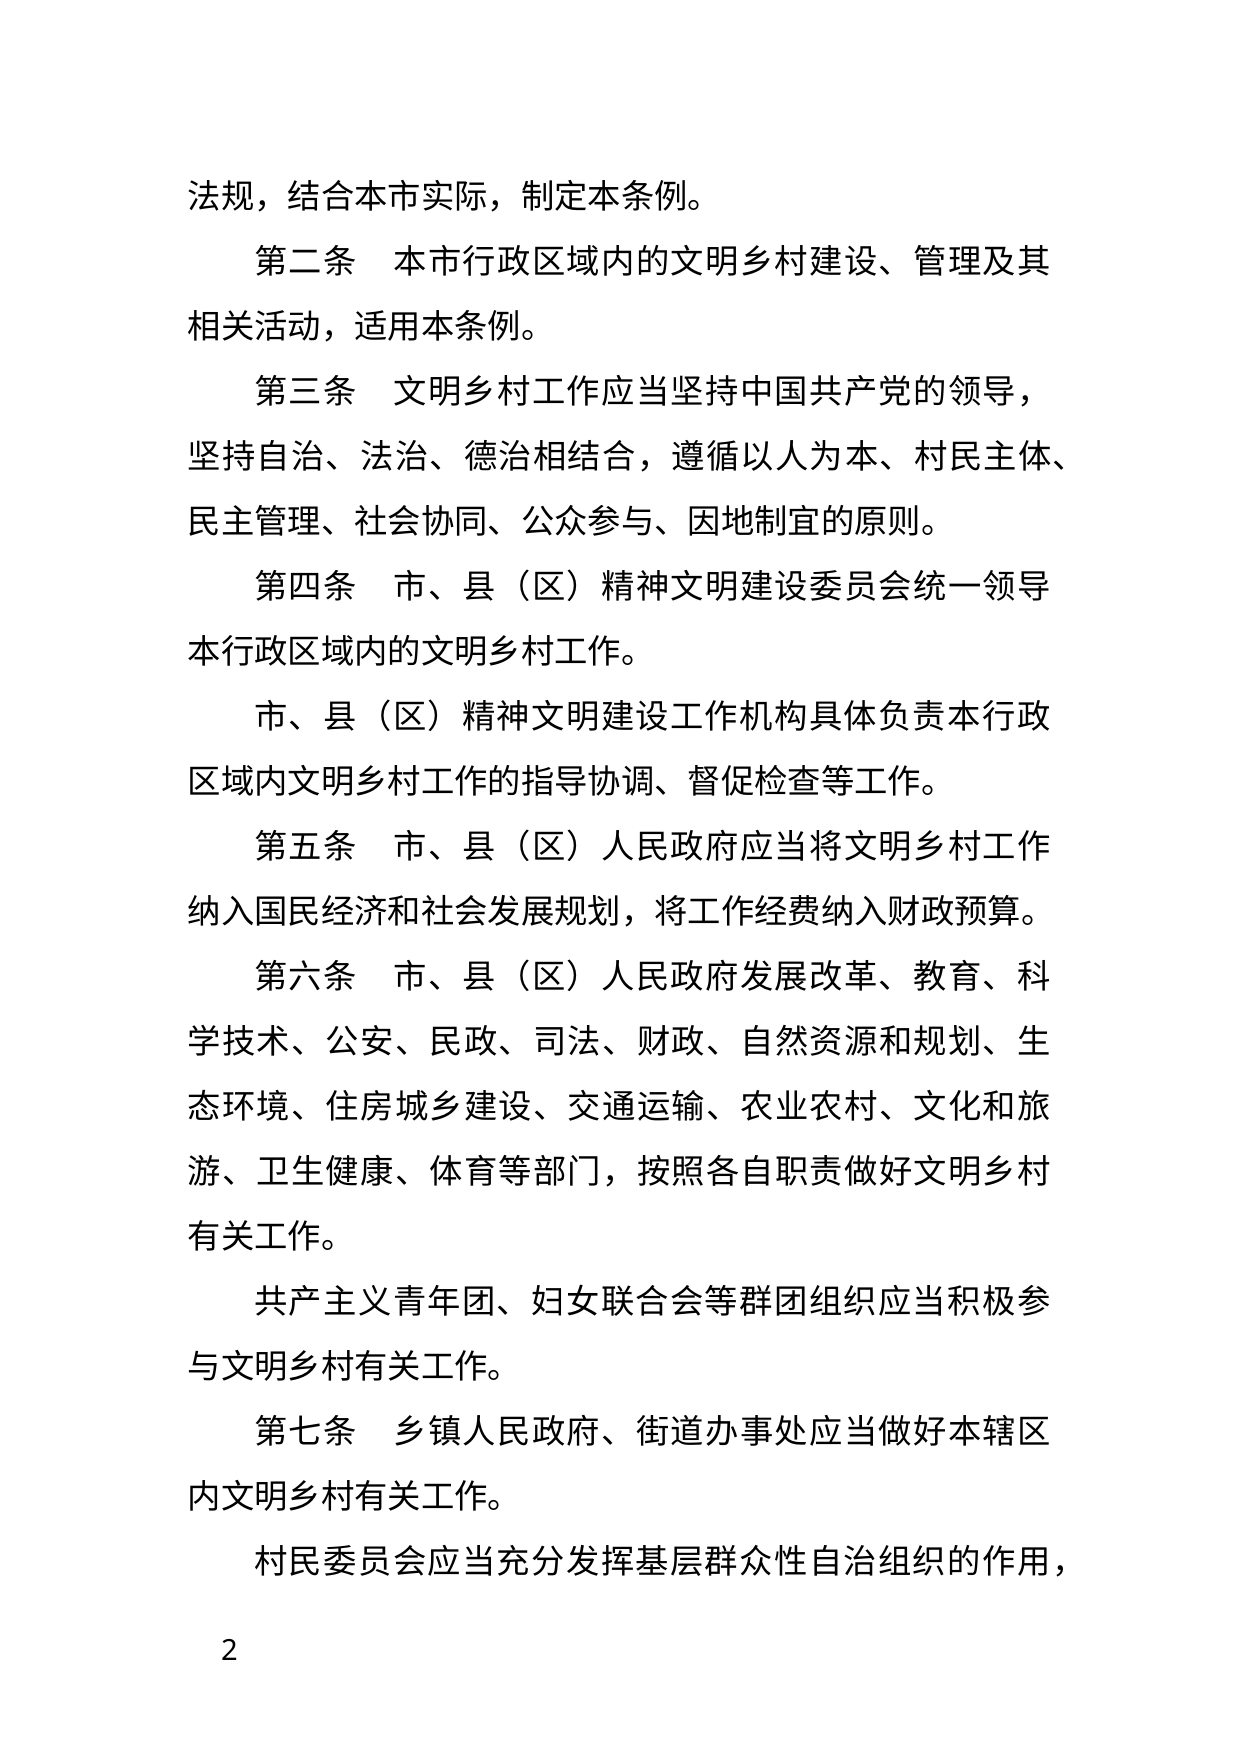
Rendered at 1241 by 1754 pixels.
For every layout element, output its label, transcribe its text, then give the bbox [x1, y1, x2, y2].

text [187, 1527, 1053, 1592]
text 第五条 市、县（区）人民政府应当将文明乡村工作纳入国民经济和社会发展规划，将工作经费纳入财政预算。 [187, 812, 1053, 942]
text 第四条 市、县（区）精神文明建设委员会统一领导本行政区域内的文明乡村工作。 [187, 552, 1053, 682]
text 第二条 本市行政区域内的文明乡村建设、管理及其相关活动，适用本条例。 [187, 227, 1053, 357]
text 共产主义青年团、妇女联合会等群团组织应当积极参与文明乡村有关工作。 [187, 1267, 1053, 1397]
text 市、县（区）精神文明建设工作机构具体负责本行政区域内文明乡村工作的指导协调、督促检查等工作。 [187, 682, 1053, 812]
text 第六条 市、县（区）人民政府发展改革、教育、科学技术、公安、民政、司法、财政、自然资源和规划、生态环境、住房城乡建设、交通运输、农业农村、文化和旅游、卫生健康、体育等部门，按照各自职责做好文明乡村有关工作。 [187, 942, 1053, 1267]
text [187, 162, 1053, 227]
text 第七条 乡镇人民政府、街道办事处应当做好本辖区内文明乡村有关工作。 [187, 1397, 1053, 1527]
text 第三条 文明乡村工作应当坚持中国共产党的领导，坚持自治、法治、德治相结合，遵循以人为本、村民主体、民主管理、社会协同、公众参与、因地制宜的原则。 [187, 357, 1053, 552]
